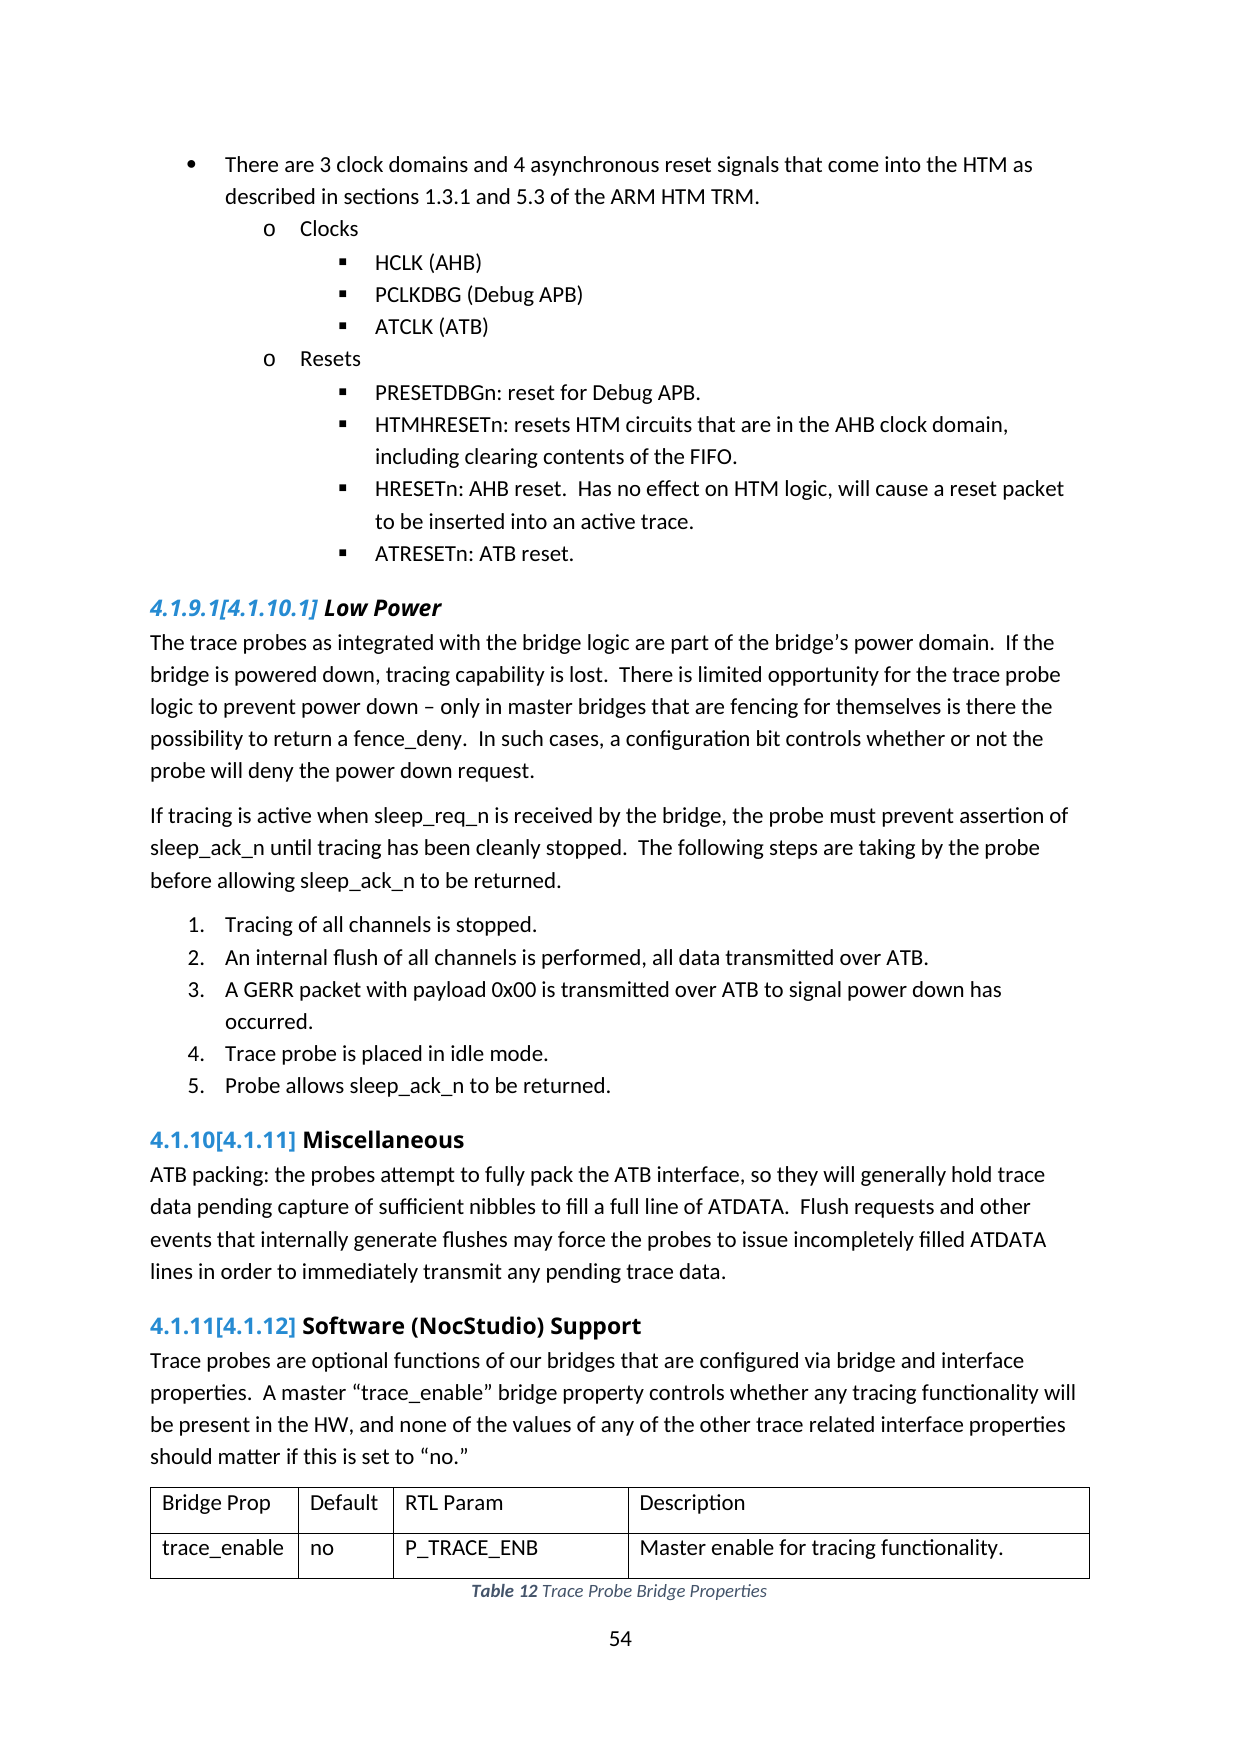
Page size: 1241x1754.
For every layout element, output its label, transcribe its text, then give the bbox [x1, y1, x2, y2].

list An internal flush of all channels is performed, all data transmitted over ATB. [187, 943, 1090, 971]
list A GERR packet with payload 0x00 is transmitted over ATB to signal power down has occurred. [187, 975, 1090, 1035]
list Resets [262, 344, 1090, 374]
subtitle Low Power [150, 592, 1090, 623]
list PRESETDBGn: reset for Debug APB. [337, 378, 1090, 406]
table_header Default [299, 1488, 393, 1532]
list ATCLK (ATB) [337, 312, 1090, 340]
list ATRESETn: ATB reset. [337, 539, 1090, 567]
table_header RTL Param [394, 1488, 628, 1532]
list HTMHRESETn: resets HTM circuits that are in the AHB clock domain, including clearing contents of the FIFO. [337, 410, 1090, 470]
table_header Description [629, 1488, 1089, 1532]
list HCLK (AHB) [337, 248, 1090, 276]
table_cell trace_enable [151, 1534, 298, 1578]
table_cell Master enable for tracing functionality. [629, 1534, 1089, 1578]
subtitle Miscellaneous [150, 1124, 1090, 1156]
list Trace probe is placed in idle mode. [187, 1039, 1090, 1067]
table_cell no [299, 1534, 393, 1578]
text If tracing is active when sleep_req_n is received by the bridge, the probe must prevent assertion of sleep_ack_n until tracing has been cleanly stopped. The following steps are taking by the probe before allowing sleep_ack_n to be returned. [150, 801, 1090, 894]
list Tracing of all channels is stopped. [187, 910, 1090, 938]
list PCLKDBG (Debug APB) [337, 280, 1090, 308]
list Probe allows sleep_ack_n to be returned. [187, 1071, 1090, 1099]
text The trace probes as integrated with the bridge logic are part of the bridge’s power domain. If the bridge is powered down, tracing capability is lost. There is limited opportunity for the trace probe logic to prevent power down – only in master bridges that are fencing for themselves is there the possibility to return a fence_deny. In such cases, a configuration bit controls whether or not the probe will deny the power down request. [150, 628, 1090, 785]
list Clocks [262, 214, 1090, 243]
list There are 3 clock domains and 4 asynchronous reset signals that come into the HTM as described in sections 1.3.1 and 5.3 of the ARM HTM TRM. [187, 150, 1090, 210]
subtitle Software (NocStudio) Support [150, 1310, 1090, 1341]
table_header Bridge Prop [151, 1488, 298, 1532]
text Trace probes are optional functions of our bridges that are configured via bridge and interface properties. A master “trace_enable” bridge property controls whether any tracing functionality will be present in the HW, and none of the values of any of the other trace related interface properties should matter if this is set to “no.” [150, 1346, 1090, 1470]
text Table 12 Trace Probe Bridge Properties [150, 1579, 1090, 1602]
text ATB packing: the probes attempt to fully pack the ATB interface, so they will generally hold trace data pending capture of sufficient nibbles to fill a full line of ATDATA. Flush requests and other events that internally generate flushes may force the probes to issue incompletely filled ATDATA lines in order to immediately transmit any pending trace data. [150, 1160, 1090, 1285]
table_cell P_TRACE_ENB [394, 1534, 628, 1578]
list HRESETn: AHB reset. Has no effect on HTM logic, will cause a reset packet to be inserted into an active trace. [337, 474, 1090, 535]
